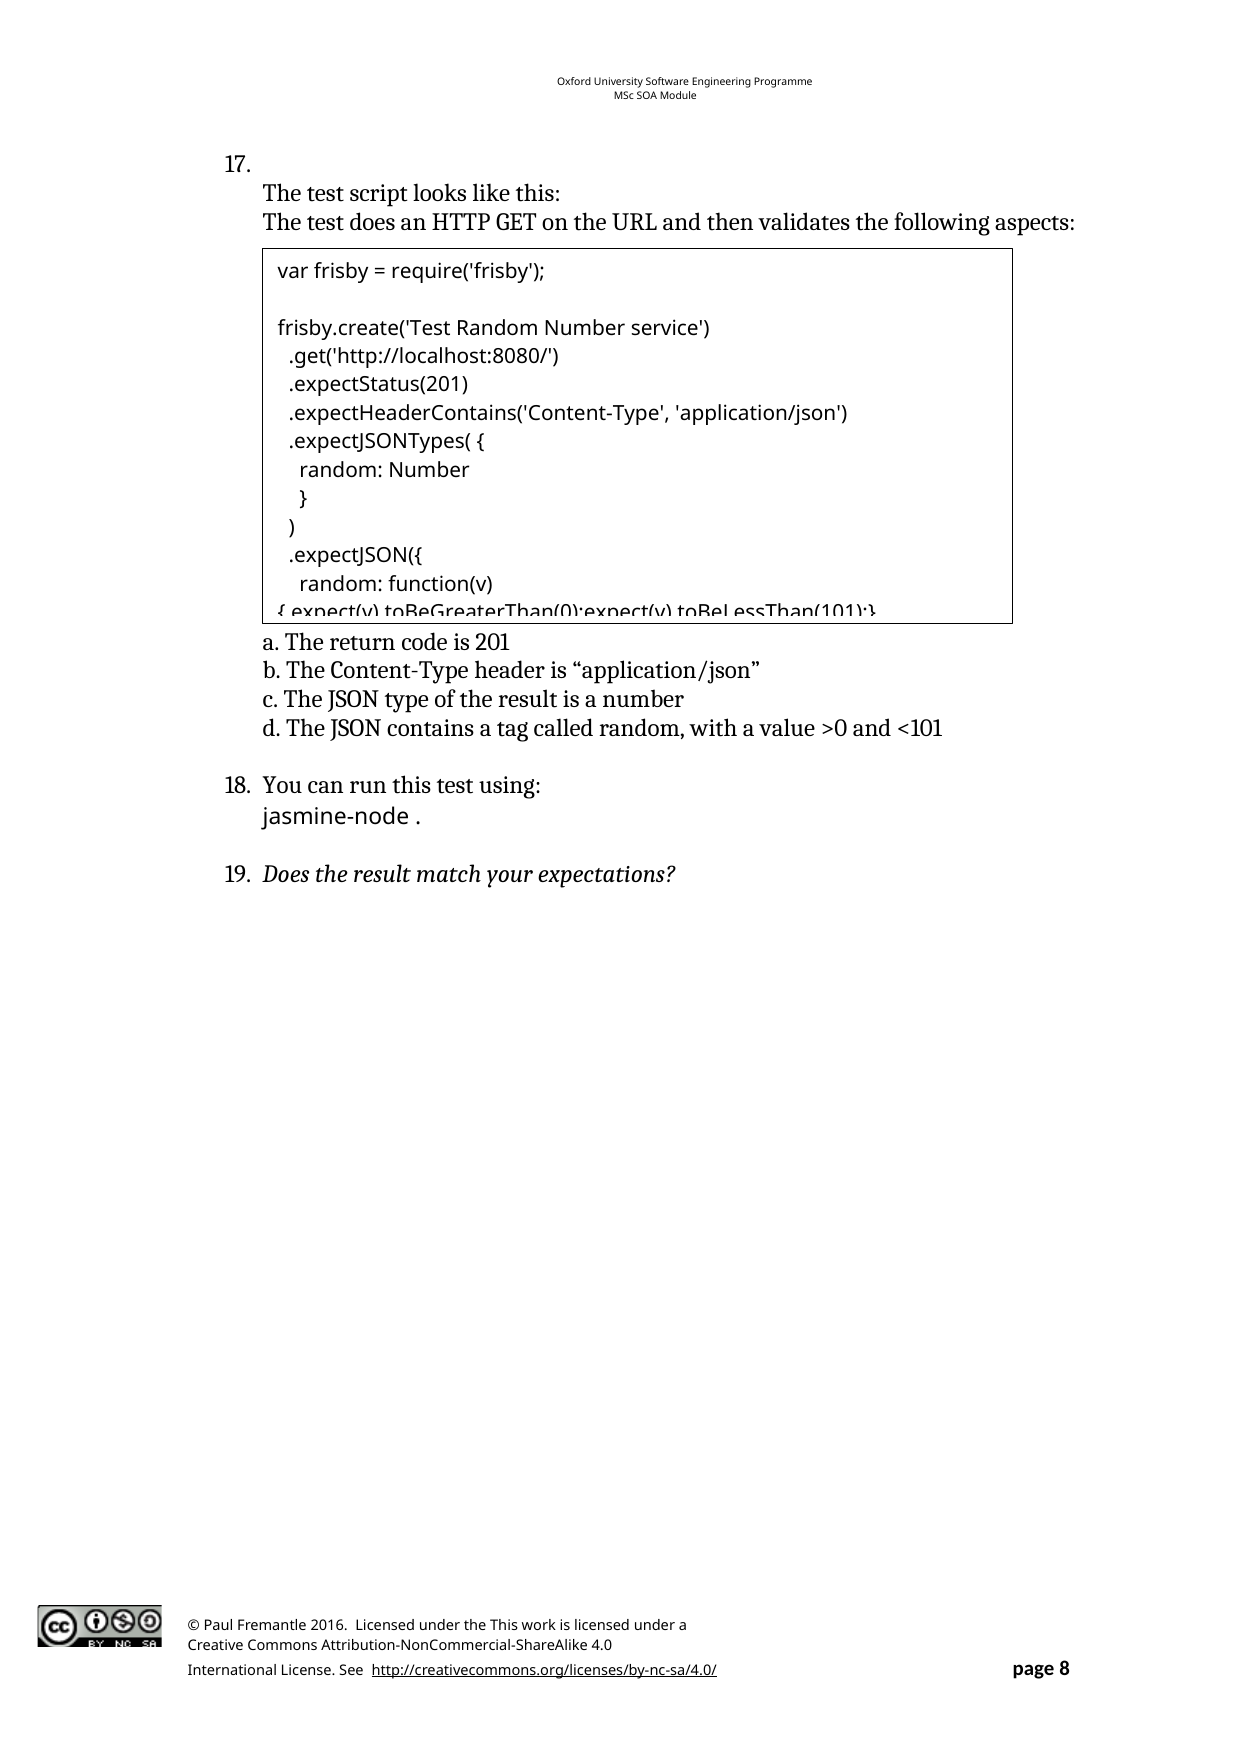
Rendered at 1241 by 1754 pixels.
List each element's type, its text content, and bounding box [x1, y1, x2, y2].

text d. The JSON contains a tag called random, with a value >0 and <101 [262, 714, 1182, 771]
picture [37, 1605, 162, 1647]
text b. The Content-Type header is “application/json” [262, 656, 1182, 685]
text c. The JSON type of the result is a number [262, 685, 1182, 714]
text The test script looks like this: The test does an HTTP GET on the URL and then validates the following aspects: a. The return code is 201 [262, 179, 1182, 656]
list You can run this test using: jasmine-node . [225, 771, 1182, 860]
list Does the result match your expectations? [225, 860, 1182, 918]
